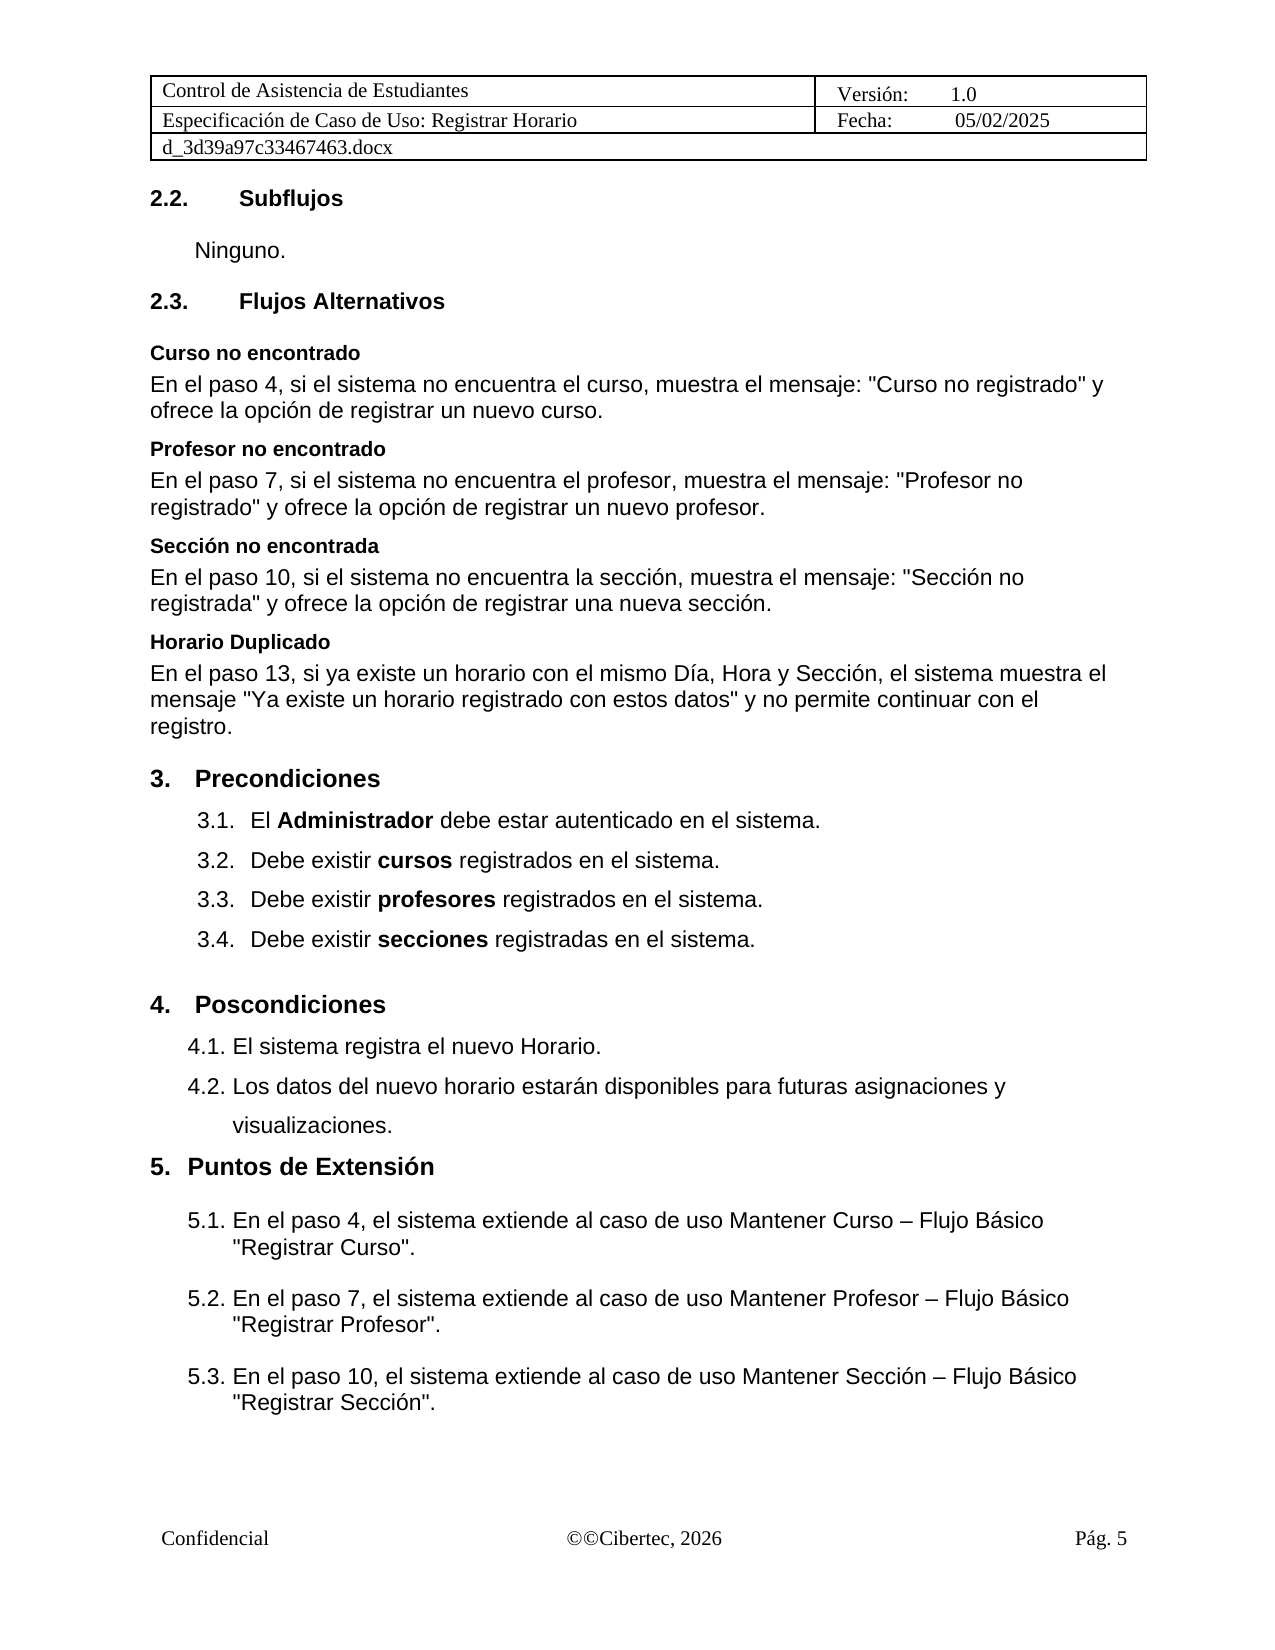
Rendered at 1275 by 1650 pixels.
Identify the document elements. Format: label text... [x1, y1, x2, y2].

subtitle Precondiciones [150, 764, 1125, 793]
list En el paso 4, el sistema extiende al caso de uso Mantener Curso – Flujo Básico "Registrar Curso". [187, 1207, 1125, 1260]
subtitle Debe existir cursos registrados en el sistema. [197, 847, 1125, 873]
text En el paso 4, si el sistema no encuentra el curso, muestra el mensaje: "Curso no registrado" y ofrece la opción de registrar un nuevo curso. [150, 371, 1125, 423]
subtitle El sistema registra el nuevo Horario. [187, 1033, 1125, 1060]
text Ninguno. [194, 237, 1125, 263]
text En el paso 13, si ya existe un horario con el mismo Día, Hora y Sección, el sistema muestra el mensaje "Ya existe un horario registrado con estos datos" y no permite continuar con el registro. [150, 660, 1125, 739]
text En el paso 7, si el sistema no encuentra el profesor, muestra el mensaje: "Profesor no registrado" y ofrece la opción de registrar un nuevo profesor. [150, 467, 1125, 520]
subtitle Debe existir secciones registradas en el sistema. [197, 926, 1125, 952]
subtitle Debe existir profesores registrados en el sistema. [197, 886, 1125, 913]
subtitle Horario Duplicado [150, 629, 1125, 654]
list En el paso 10, el sistema extiende al caso de uso Mantener Sección – Flujo Básico "Registrar Sección". [187, 1363, 1125, 1416]
subtitle Los datos del nuevo horario estarán disponibles para futuras asignaciones y visualizaciones. [187, 1073, 1125, 1139]
subtitle Profesor no encontrado [150, 436, 1125, 461]
subtitle Poscondiciones [150, 990, 1125, 1019]
list En el paso 7, el sistema extiende al caso de uso Mantener Profesor – Flujo Básico "Registrar Profesor". [187, 1285, 1125, 1338]
subtitle Puntos de Extensión [150, 1152, 1125, 1181]
subtitle Sección no encontrada [150, 532, 1125, 557]
subtitle Curso no encontrado [150, 339, 1125, 364]
subtitle Flujos Alternativos [150, 288, 1125, 314]
subtitle El Administrador debe estar autenticado en el sistema. [197, 807, 1125, 834]
subtitle Subflujos [150, 185, 1125, 212]
text En el paso 10, si el sistema no encuentra la sección, muestra el mensaje: "Sección no registrada" y ofrece la opción de registrar una nueva sección. [150, 564, 1125, 616]
